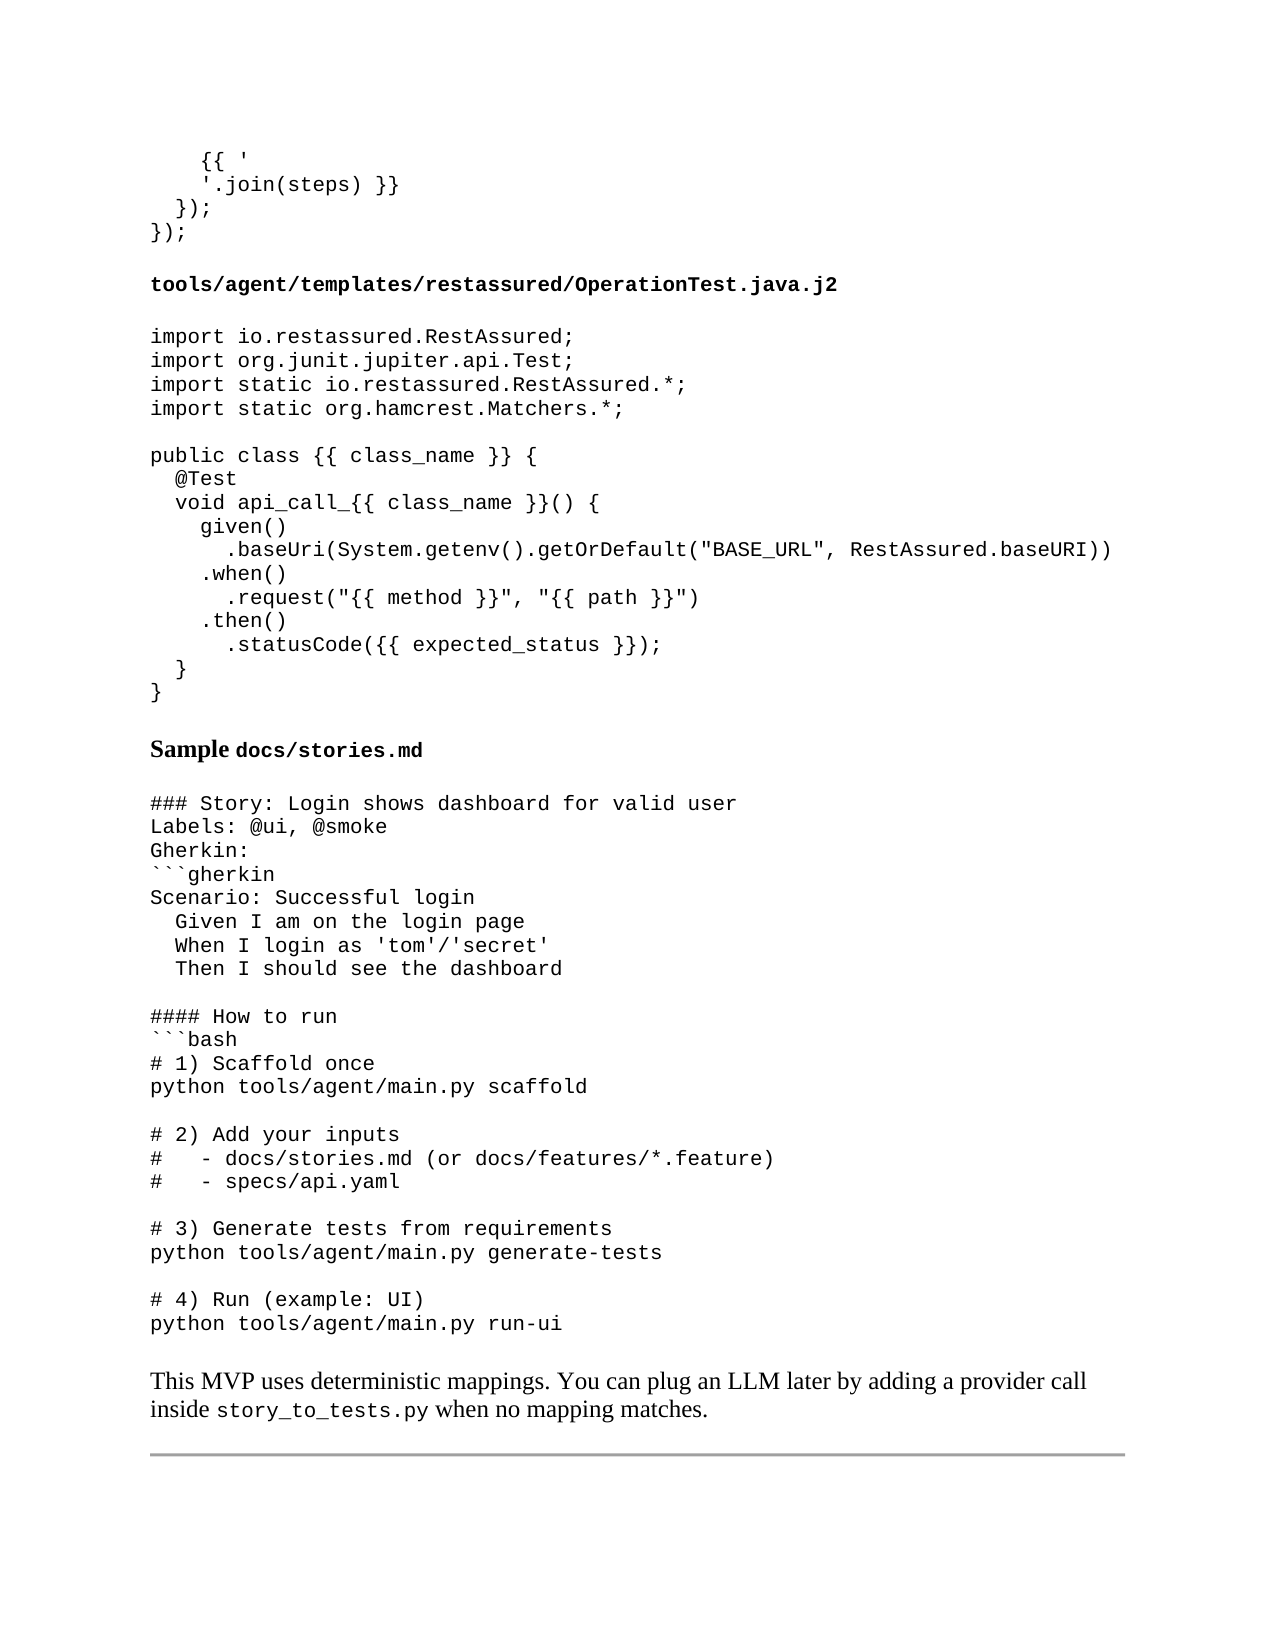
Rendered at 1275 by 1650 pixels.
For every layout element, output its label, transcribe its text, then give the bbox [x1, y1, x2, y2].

text void api_call_{{ class_name }}() { [150, 492, 1125, 516]
text python tools/agent/main.py run-ui [150, 1313, 1125, 1337]
text # 2) Add your inputs [150, 1124, 1125, 1147]
text }); [150, 197, 1125, 221]
text Scenario: Successful login [150, 887, 1125, 911]
text # 1) Scaffold once [150, 1053, 1125, 1077]
text @Test [150, 468, 1125, 492]
text This MVP uses deterministic mappings. You can plug an LLM later by adding a provider call inside story_to_tests.py when no mapping matches. [150, 1366, 1125, 1424]
text import static org.hamcrest.Matchers.*; [150, 397, 1125, 421]
text Sample docs/stories.md [150, 734, 1125, 764]
text python tools/agent/main.py scaffold [150, 1077, 1125, 1100]
text import io.restassured.RestAssured; [150, 327, 1125, 350]
text # - docs/stories.md (or docs/features/*.feature) [150, 1147, 1125, 1171]
text } [150, 658, 1125, 681]
text .when() [150, 563, 1125, 587]
text ```bash [150, 1029, 1125, 1053]
text tools/agent/templates/restassured/OperationTest.java.j2 [150, 274, 1125, 297]
text .baseUri(System.getenv().getOrDefault("BASE_URL", RestAssured.baseURI)) [150, 539, 1125, 563]
text # - specs/api.yaml [150, 1171, 1125, 1195]
text Labels: @ui, @smoke [150, 816, 1125, 840]
text Then I should see the dashboard [150, 958, 1125, 982]
text ```gherkin [150, 864, 1125, 887]
text {{ ' [150, 150, 1125, 174]
text public class {{ class_name }} { [150, 445, 1125, 468]
text '.join(steps) }} [150, 174, 1125, 197]
text .request("{{ method }}", "{{ path }}") [150, 587, 1125, 610]
text given() [150, 516, 1125, 539]
text # 3) Generate tests from requirements [150, 1218, 1125, 1242]
text .statusCode({{ expected_status }}); [150, 634, 1125, 658]
text }); [150, 221, 1125, 244]
text .then() [150, 610, 1125, 634]
text Given I am on the login page [150, 911, 1125, 935]
text ### Story: Login shows dashboard for valid user [150, 793, 1125, 816]
text #### How to run [150, 1006, 1125, 1029]
text import static io.restassured.RestAssured.*; [150, 374, 1125, 397]
text import org.junit.jupiter.api.Test; [150, 350, 1125, 374]
text python tools/agent/main.py generate-tests [150, 1242, 1125, 1266]
text # 4) Run (example: UI) [150, 1289, 1125, 1313]
text Gherkin: [150, 840, 1125, 864]
text } [150, 681, 1125, 705]
text When I login as 'tom'/'secret' [150, 935, 1125, 958]
